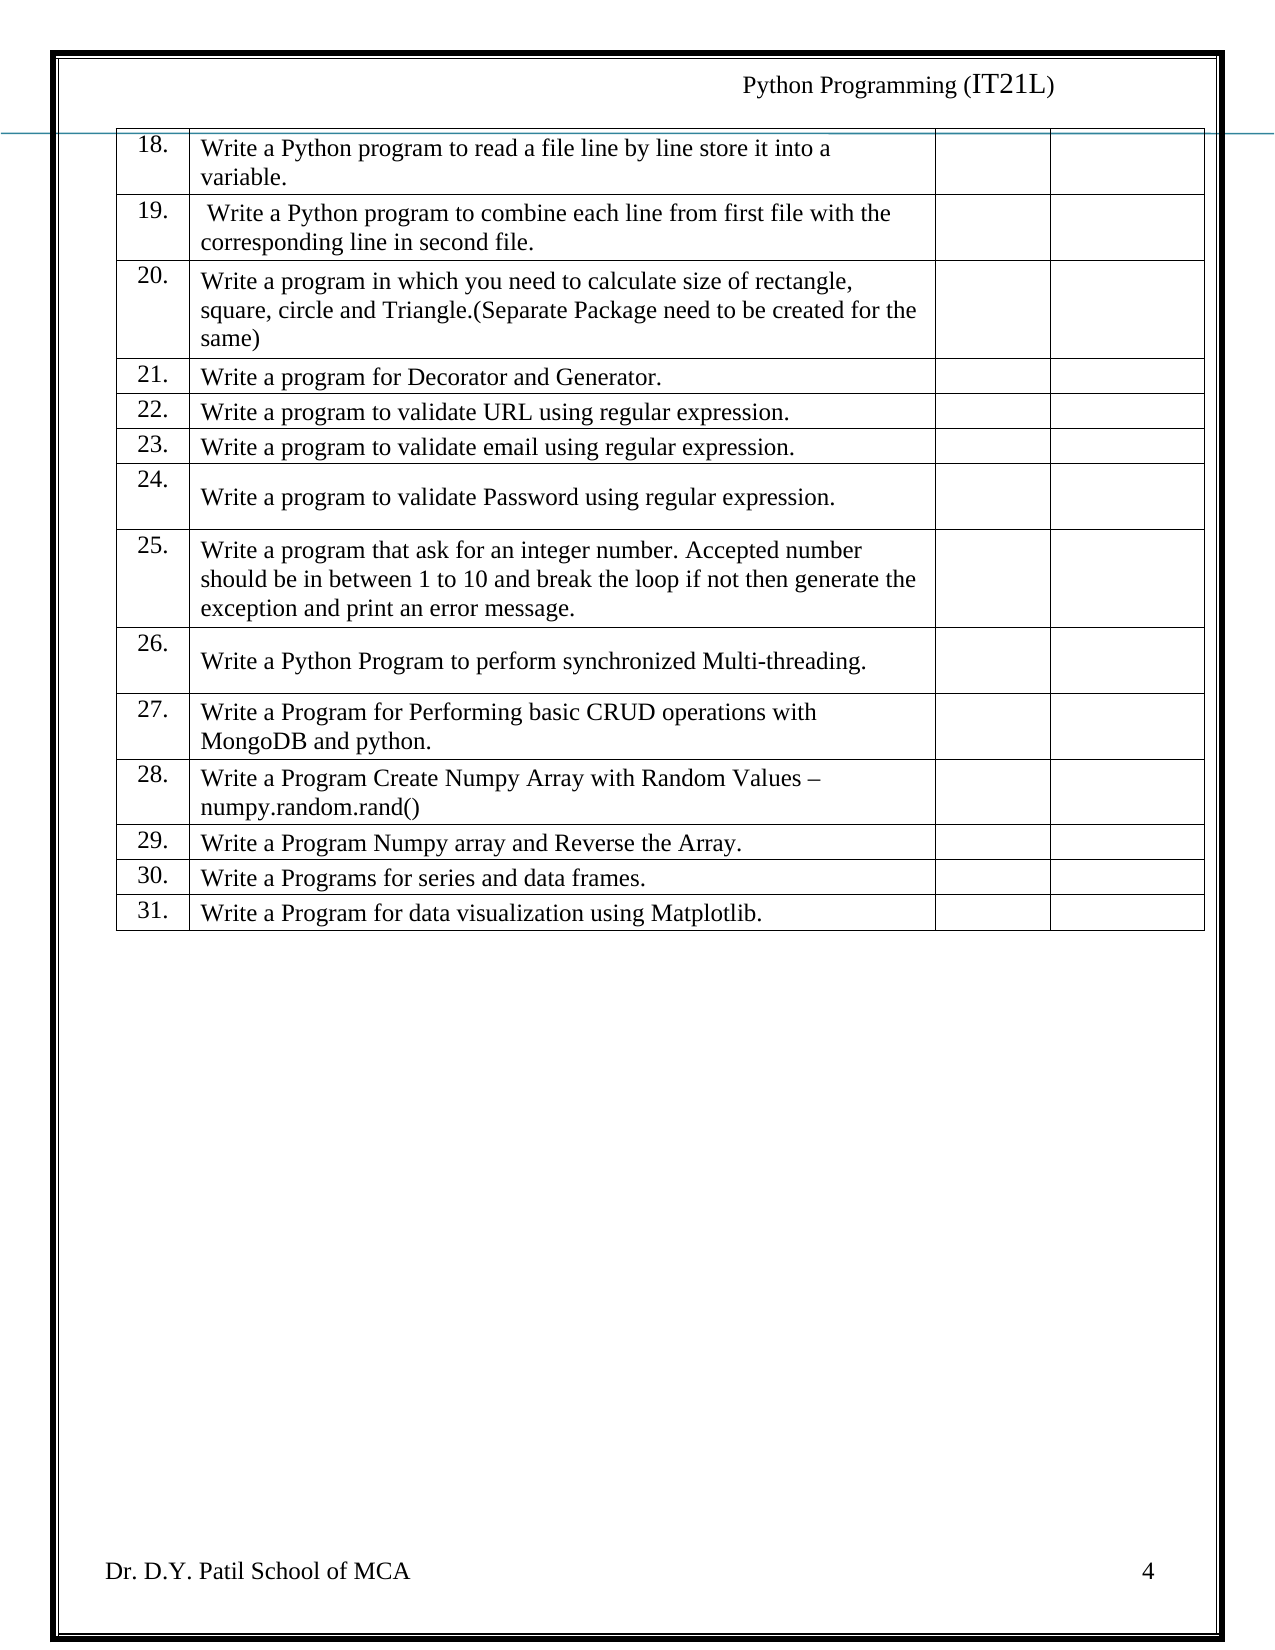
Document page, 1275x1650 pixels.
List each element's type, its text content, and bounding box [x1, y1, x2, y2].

table_cell [1051, 825, 1204, 859]
table_cell [936, 530, 1050, 627]
table_cell [1051, 129, 1204, 194]
table_cell [936, 261, 1050, 358]
table_cell Write a program for Decorator and Generator. [190, 359, 935, 393]
table_cell 29. [117, 825, 189, 859]
table_cell [1051, 429, 1204, 463]
table_cell 26. [117, 628, 189, 693]
table_cell [1051, 464, 1204, 529]
table_cell Write a Program Create Numpy Array with Random Values – numpy.random.rand() [190, 760, 935, 824]
table_cell Write a program to validate email using regular expression. [190, 429, 935, 463]
table_cell 20. [117, 261, 189, 358]
table_cell [936, 895, 1050, 929]
table_cell Write a Python program to read a file line by line store it into a variable. [190, 129, 935, 194]
table_cell [1051, 860, 1204, 894]
table_cell [1051, 261, 1204, 358]
table_cell Write a Program for data visualization using Matplotlib. [190, 895, 935, 929]
table_cell 30. [117, 860, 189, 894]
table_cell [936, 394, 1050, 428]
table_cell [1051, 195, 1204, 259]
table_cell 25. [117, 530, 189, 627]
table_cell [1051, 359, 1204, 393]
table_cell [936, 195, 1050, 259]
table_cell [936, 429, 1050, 463]
table_cell 19. [117, 195, 189, 259]
table_cell Write a program that ask for an integer number. Accepted number should be in between 1 to 10 and break the loop if not then generate the exception and print an error message. [190, 530, 935, 627]
table_cell [936, 760, 1050, 824]
table_cell [936, 825, 1050, 859]
table_cell Write a Python program to combine each line from first file with the corresponding line in second file. [190, 195, 935, 259]
table_cell [936, 628, 1050, 693]
table_cell Write a program in which you need to calculate size of rectangle, square, circle and Triangle.(Separate Package need to be created for the same) [190, 261, 935, 358]
table_cell [936, 860, 1050, 894]
table_cell Write a Program for Performing basic CRUD operations with MongoDB and python. [190, 694, 935, 758]
table_cell Write a Python Program to perform synchronized Multi-threading. [190, 628, 935, 693]
table_cell 31. [117, 895, 189, 929]
table_cell 18. [117, 129, 189, 194]
table_cell [1051, 760, 1204, 824]
table_cell [936, 359, 1050, 393]
table_cell [1051, 694, 1204, 758]
table_cell [936, 694, 1050, 758]
table_cell Write a Programs for series and data frames. [190, 860, 935, 894]
table_cell 23. [117, 429, 189, 463]
table_cell Write a program to validate URL using regular expression. [190, 394, 935, 428]
table_cell 21. [117, 359, 189, 393]
table_cell [1051, 628, 1204, 693]
table_cell 22. [117, 394, 189, 428]
table_cell [1051, 394, 1204, 428]
table_cell 27. [117, 694, 189, 758]
table_cell [936, 464, 1050, 529]
table_cell Write a program to validate Password using regular expression. [190, 464, 935, 529]
table_cell [1051, 530, 1204, 627]
table_cell [936, 129, 1050, 194]
table_cell [1051, 895, 1204, 929]
table_cell Write a Program Numpy array and Reverse the Array. [190, 825, 935, 859]
table_cell 28. [117, 760, 189, 824]
table_cell 24. [117, 464, 189, 529]
